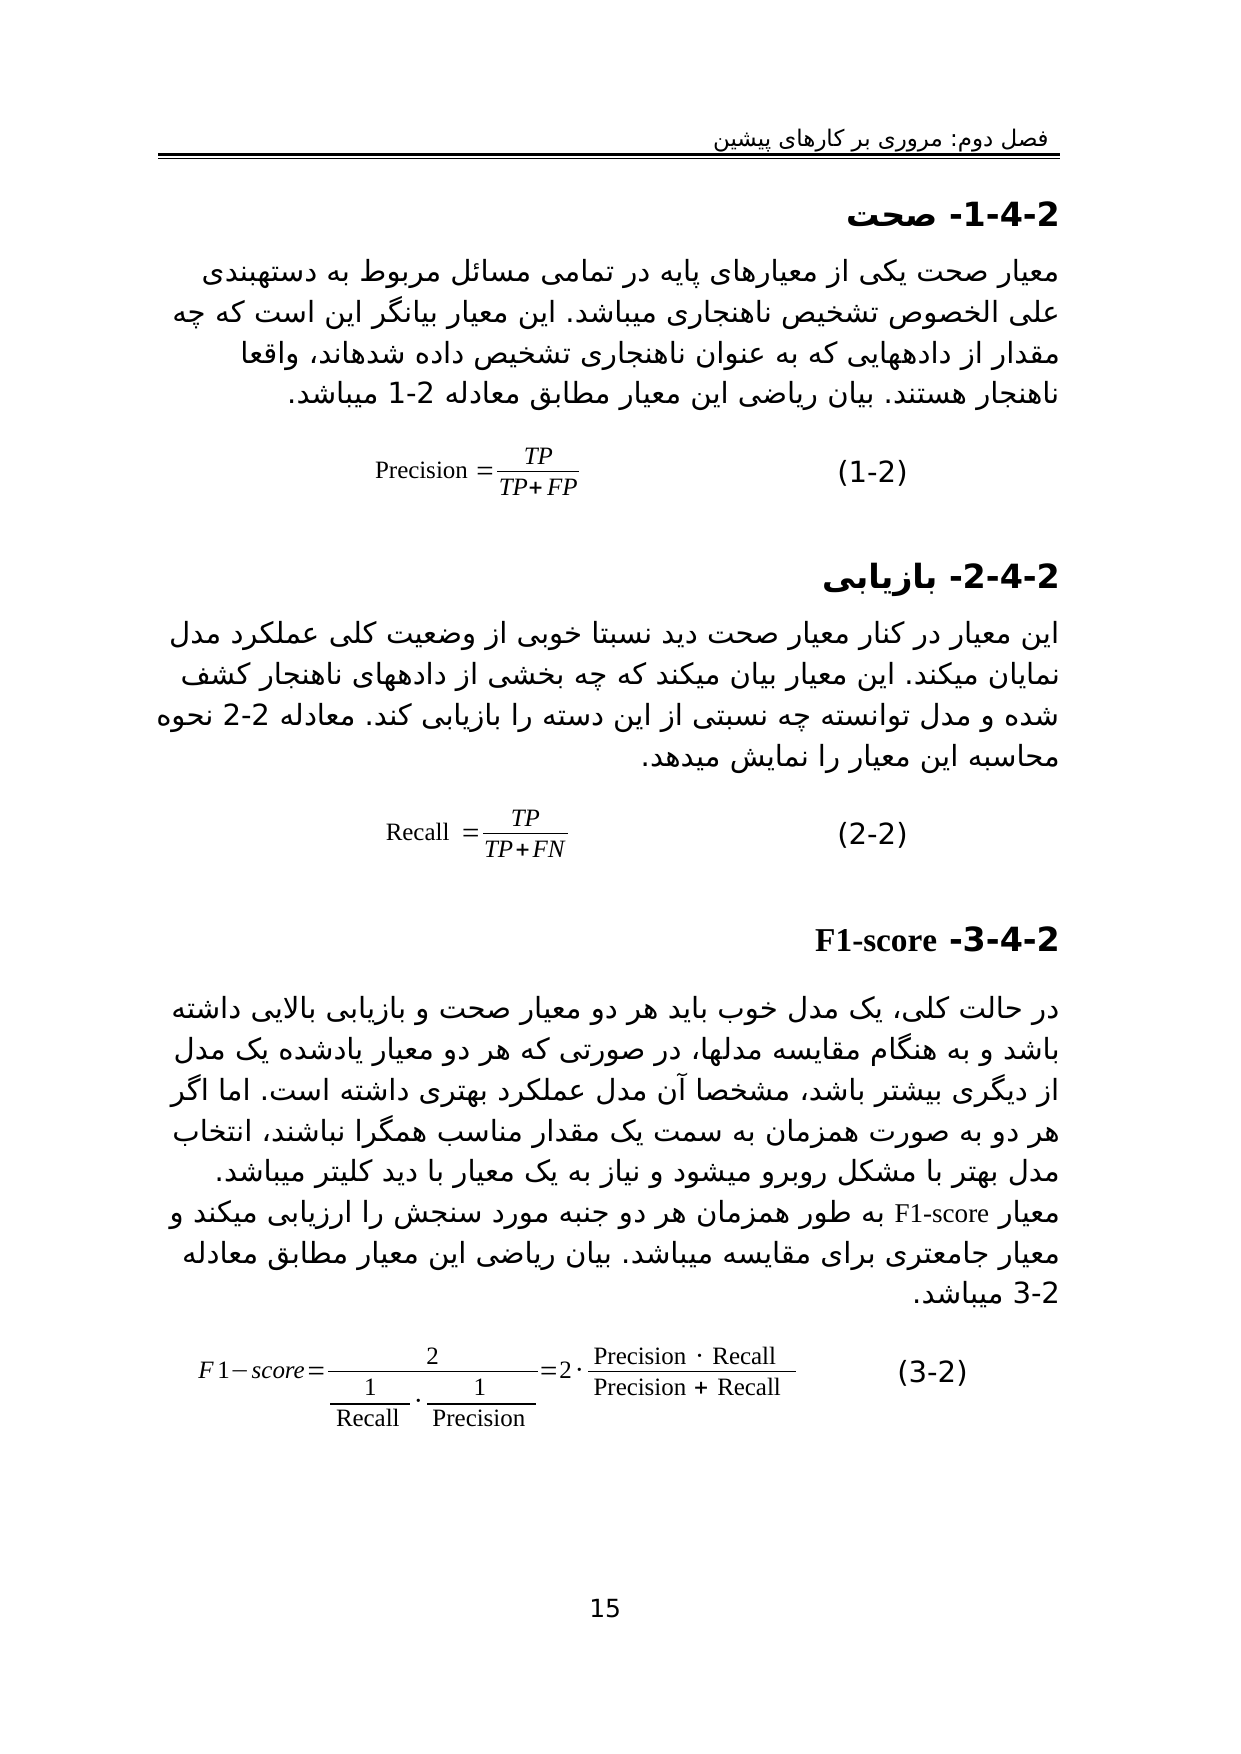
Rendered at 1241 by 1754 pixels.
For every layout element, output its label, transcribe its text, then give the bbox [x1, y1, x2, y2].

subtitle 1-4-2- صحت [150, 196, 1060, 234]
table_header [150, 1318, 843, 1439]
subtitle 3-4-2- F1-score [150, 920, 1060, 959]
table_header [150, 418, 805, 508]
table_header (2-2) [805, 780, 1055, 870]
table_header (3-2) [843, 1318, 1055, 1439]
text در حالت کلی، یک مدل خوب باید هر دو معیار صحت و بازیابی بالایی داشته باشد و به هنگام مقایسه مدلها، در صورتی که هر دو معیار یادشده یک مدل از دیگری بیشتر باشد، مشخصا آن مدل عملکرد بهتری داشته است. اما اگر هر دو به صورت همزمان به سمت یک مقدار مناسب همگرا نباشند، انتخاب مدل بهتر با مشکل روبرو میشود و نیاز به یک معیار با دید کلیتر میباشد. معیار F1-score به طور همزمان هر دو جنبه مورد سنجش را ارزیابی میکند و معیار جامعتری برای مقایسه میباشد. بیان ریاضی این معیار مطابق معادله 2-3 میباشد. [150, 992, 1060, 1311]
subtitle 2-4-2- بازیابی [150, 558, 1060, 597]
table_header [150, 780, 805, 870]
text این معیار در کنار معیار صحت دید نسبتا خوبی از وضعیت کلی عملکرد مدل نمایان میکند. این معیار بیان میکند که چه بخشی از دادههای ناهنجار کشف شده و مدل توانسته چه نسبتی از این دسته را بازیابی کند. معادله 2-2 نحوه محاسبه این معیار را نمایش میدهد. [150, 617, 1060, 773]
table_header (1-2) [805, 418, 1055, 508]
text معیار صحت یکی از معیارهای پایه در تمامی مسائل مربوط به دستهبندی علی الخصوص تشخیص ناهنجاری میباشد. این معیار بیانگر این است که چه مقدار از دادههایی که به عنوان ناهنجاری تشخیص داده شدهاند، واقعا ناهنجار هستند. بیان ریاضی این معیار مطابق معادله 2-1 میباشد. [150, 255, 1060, 411]
